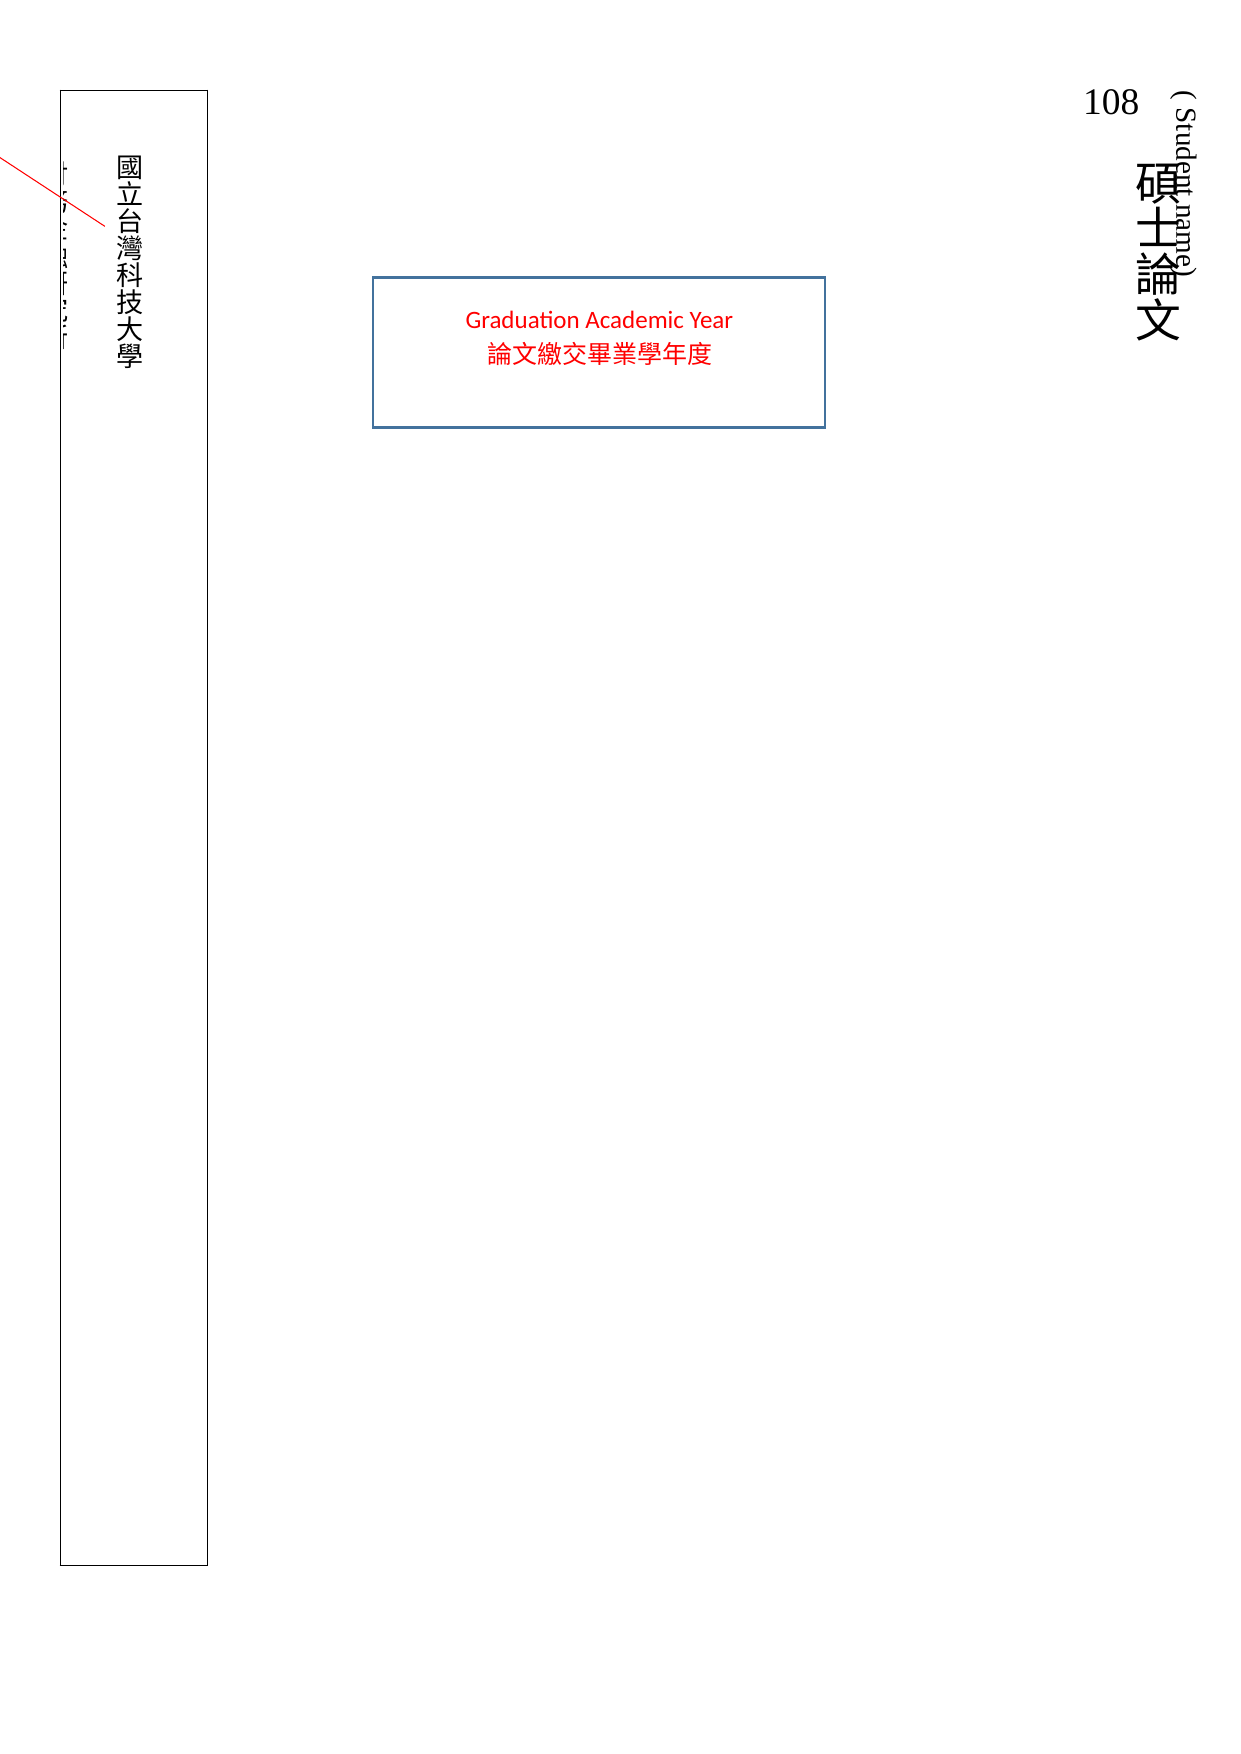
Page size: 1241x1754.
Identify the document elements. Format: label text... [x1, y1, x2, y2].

table_header 國立台灣科技大學 財務金融研究所 [61, 91, 207, 1565]
